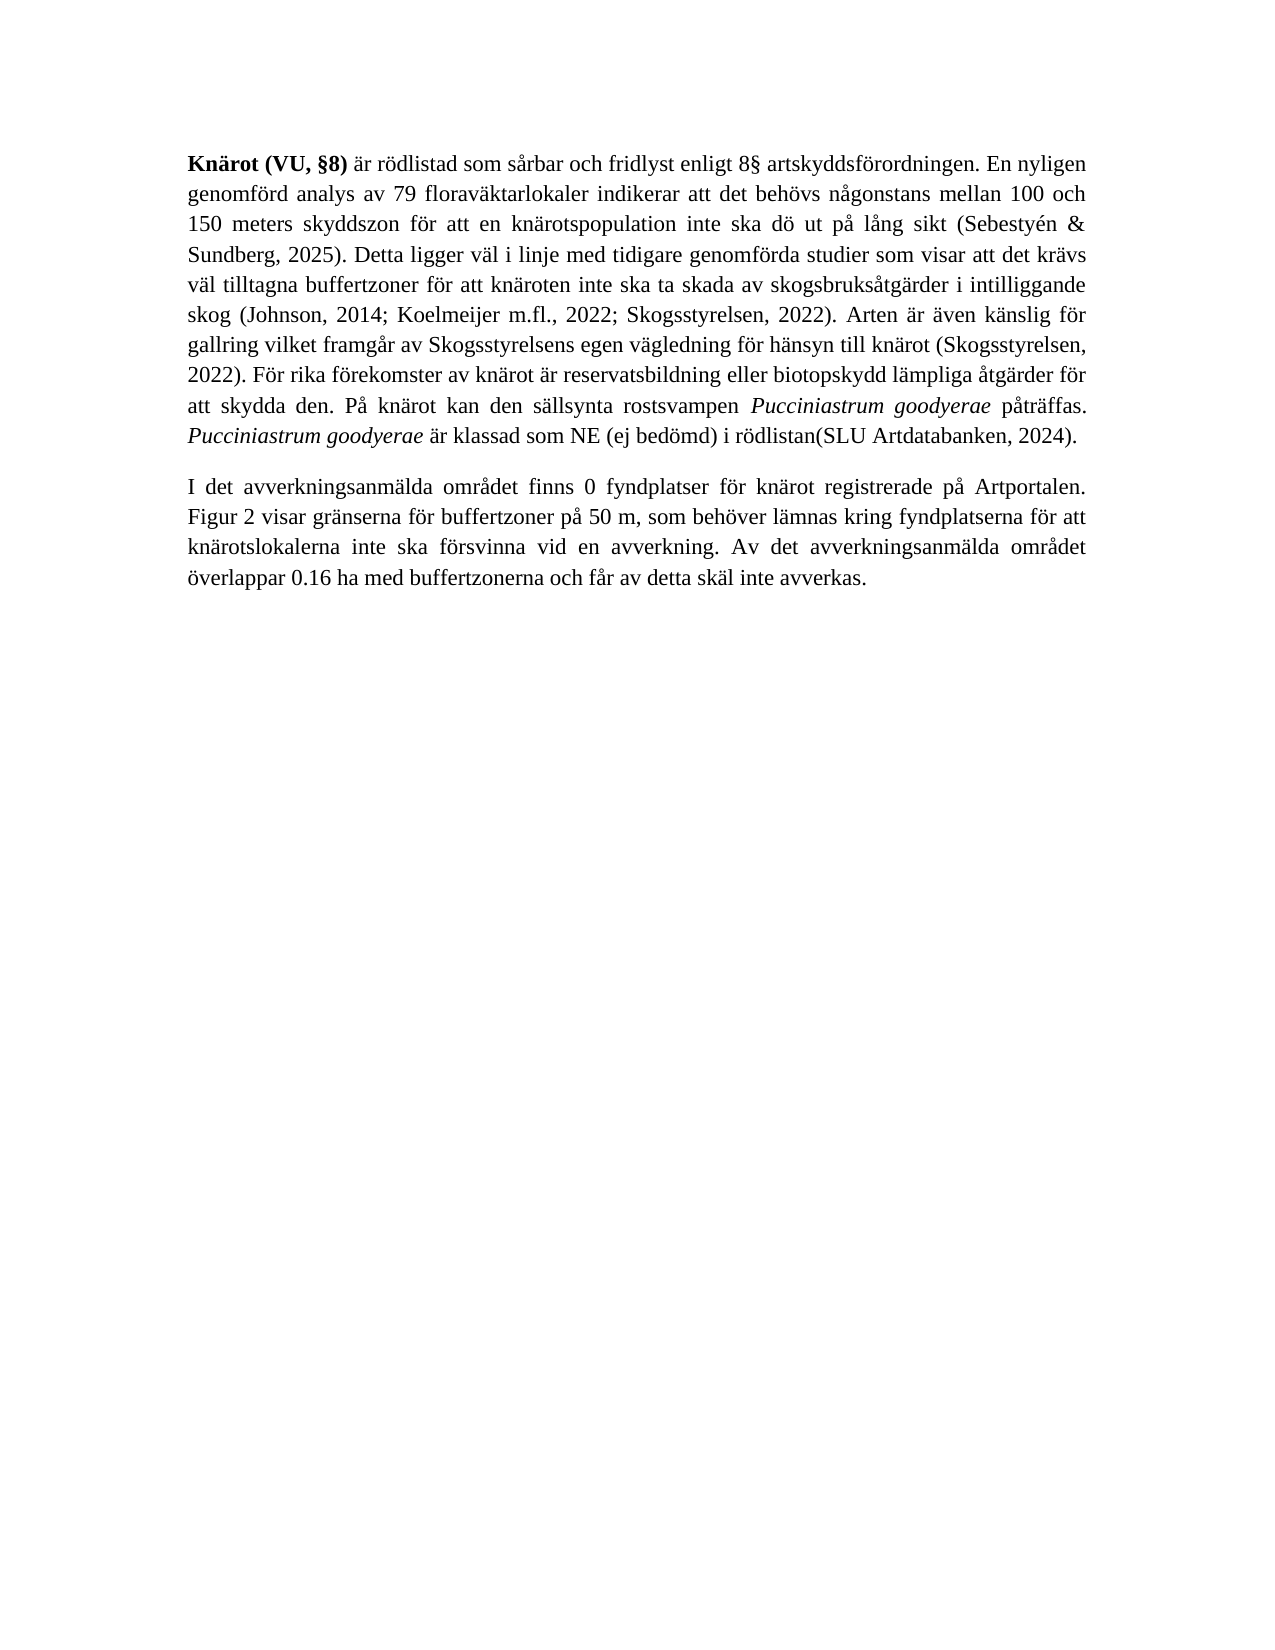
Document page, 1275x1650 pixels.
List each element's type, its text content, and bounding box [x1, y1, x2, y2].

text Knärot (VU, §8) är rödlistad som sårbar och fridlyst enligt 8§ artskyddsförordningen. En nyligen genomförd analys av 79 floraväktarlokaler indikerar att det behövs någonstans mellan 100 och 150 meters skyddszon för att en knärotspopulation inte ska dö ut på lång sikt (Sebestyén & Sundberg, 2025). Detta ligger väl i linje med tidigare genomförda studier som visar att det krävs väl tilltagna buffertzoner för att knäroten inte ska ta skada av skogsbruksåtgärder i intilliggande skog (Johnson, 2014; Koelmeijer m.fl., 2022; Skogsstyrelsen, 2022). Arten är även känslig för gallring vilket framgår av Skogsstyrelsens egen vägledning för hänsyn till knärot (Skogsstyrelsen, 2022). För rika förekomster av knärot är reservatsbildning eller biotopskydd lämpliga åtgärder för att skydda den. På knärot kan den sällsynta rostsvampen Pucciniastrum goodyerae påträffas. Pucciniastrum goodyerae är klassad som NE (ej bedömd) i rödlistan(SLU Artdatabanken, 2024). [187, 150, 1087, 448]
text I det avverkningsanmälda området finns 0 fyndplatser för knärot registrerade på Artportalen. Figur 2 visar gränserna för buffertzoner på 50 m, som behöver lämnas kring fyndplatserna för att knärotslokalerna inte ska försvinna vid en avverkning. Av det avverkningsanmälda området överlappar 0.16 ha med buffertzonerna och får av detta skäl inte avverkas. [187, 473, 1087, 590]
